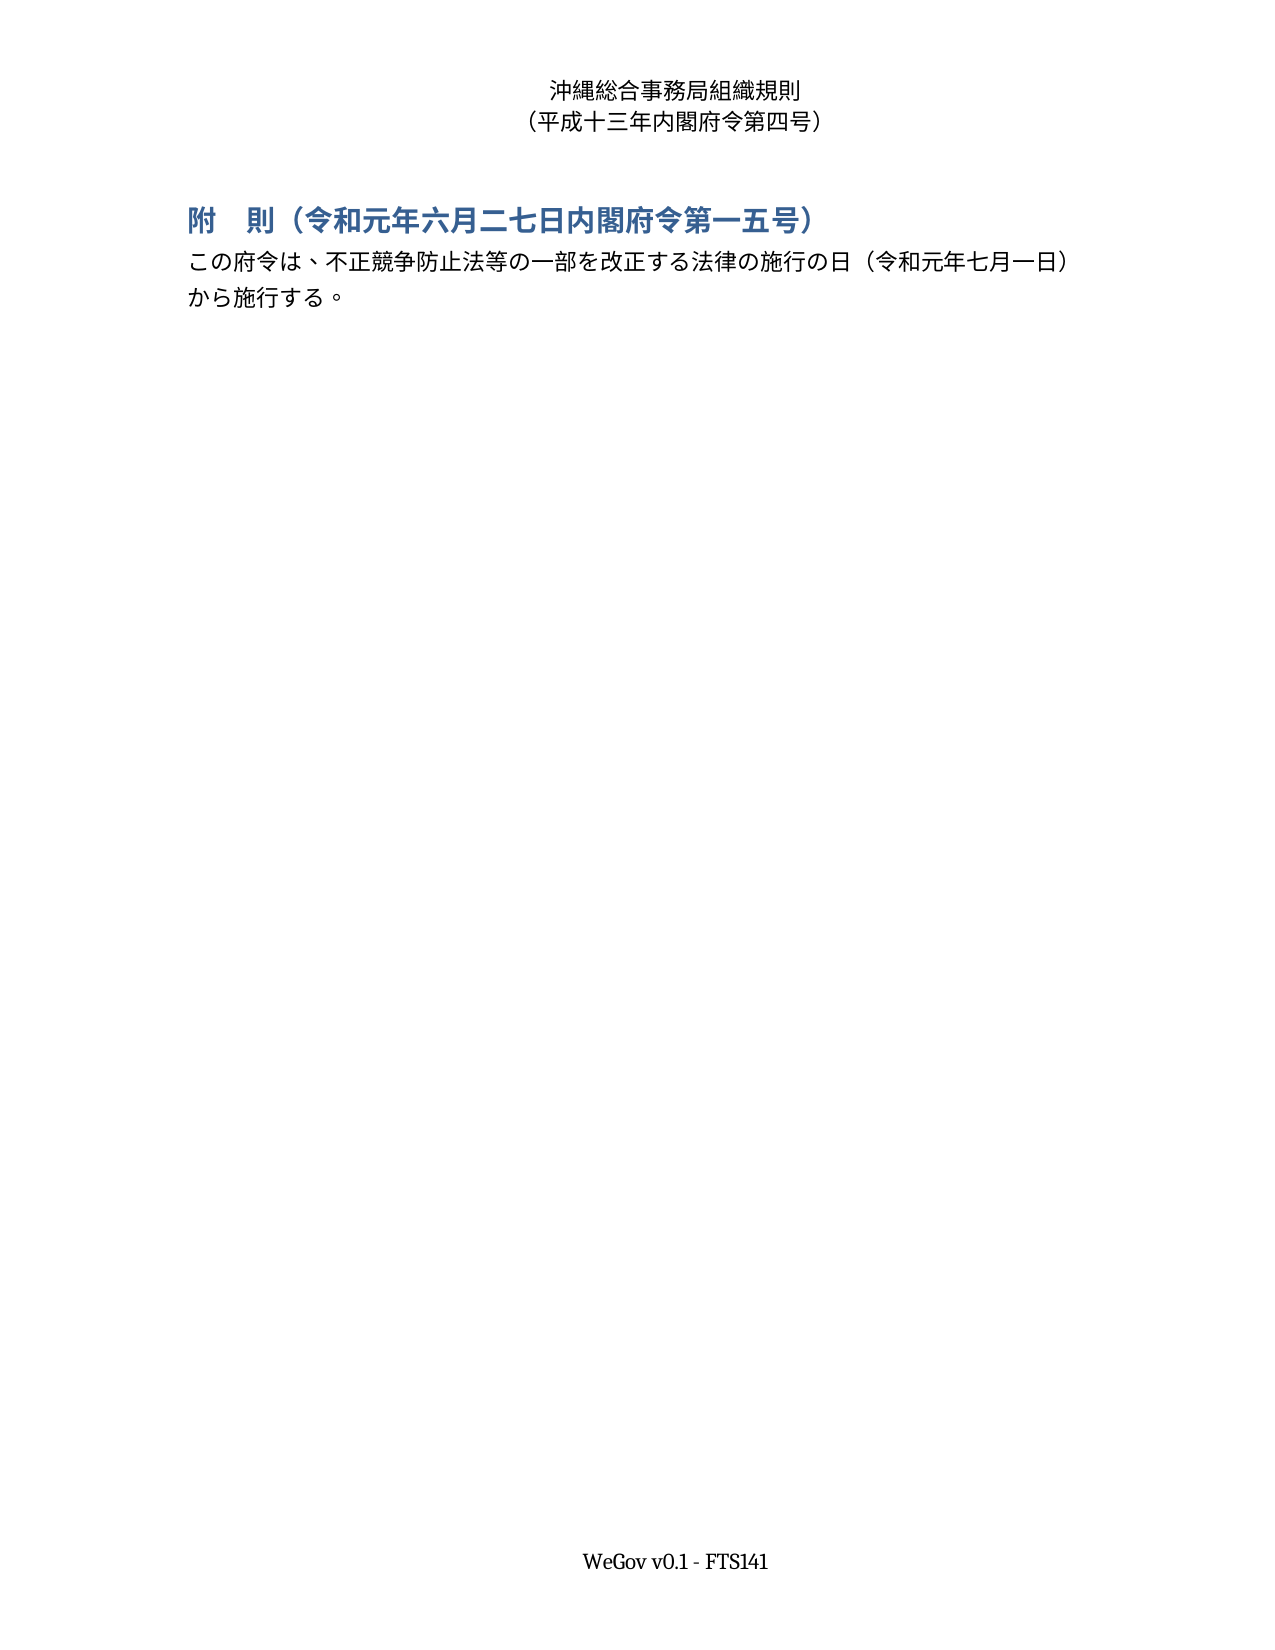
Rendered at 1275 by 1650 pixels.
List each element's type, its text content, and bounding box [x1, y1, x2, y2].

subtitle 附 則（令和元年六月二七日内閣府令第一五号） [187, 200, 1087, 240]
text この府令は、不正競争防止法等の一部を改正する法律の施行の日（令和元年七月一日）から施行する。 [187, 246, 1087, 313]
